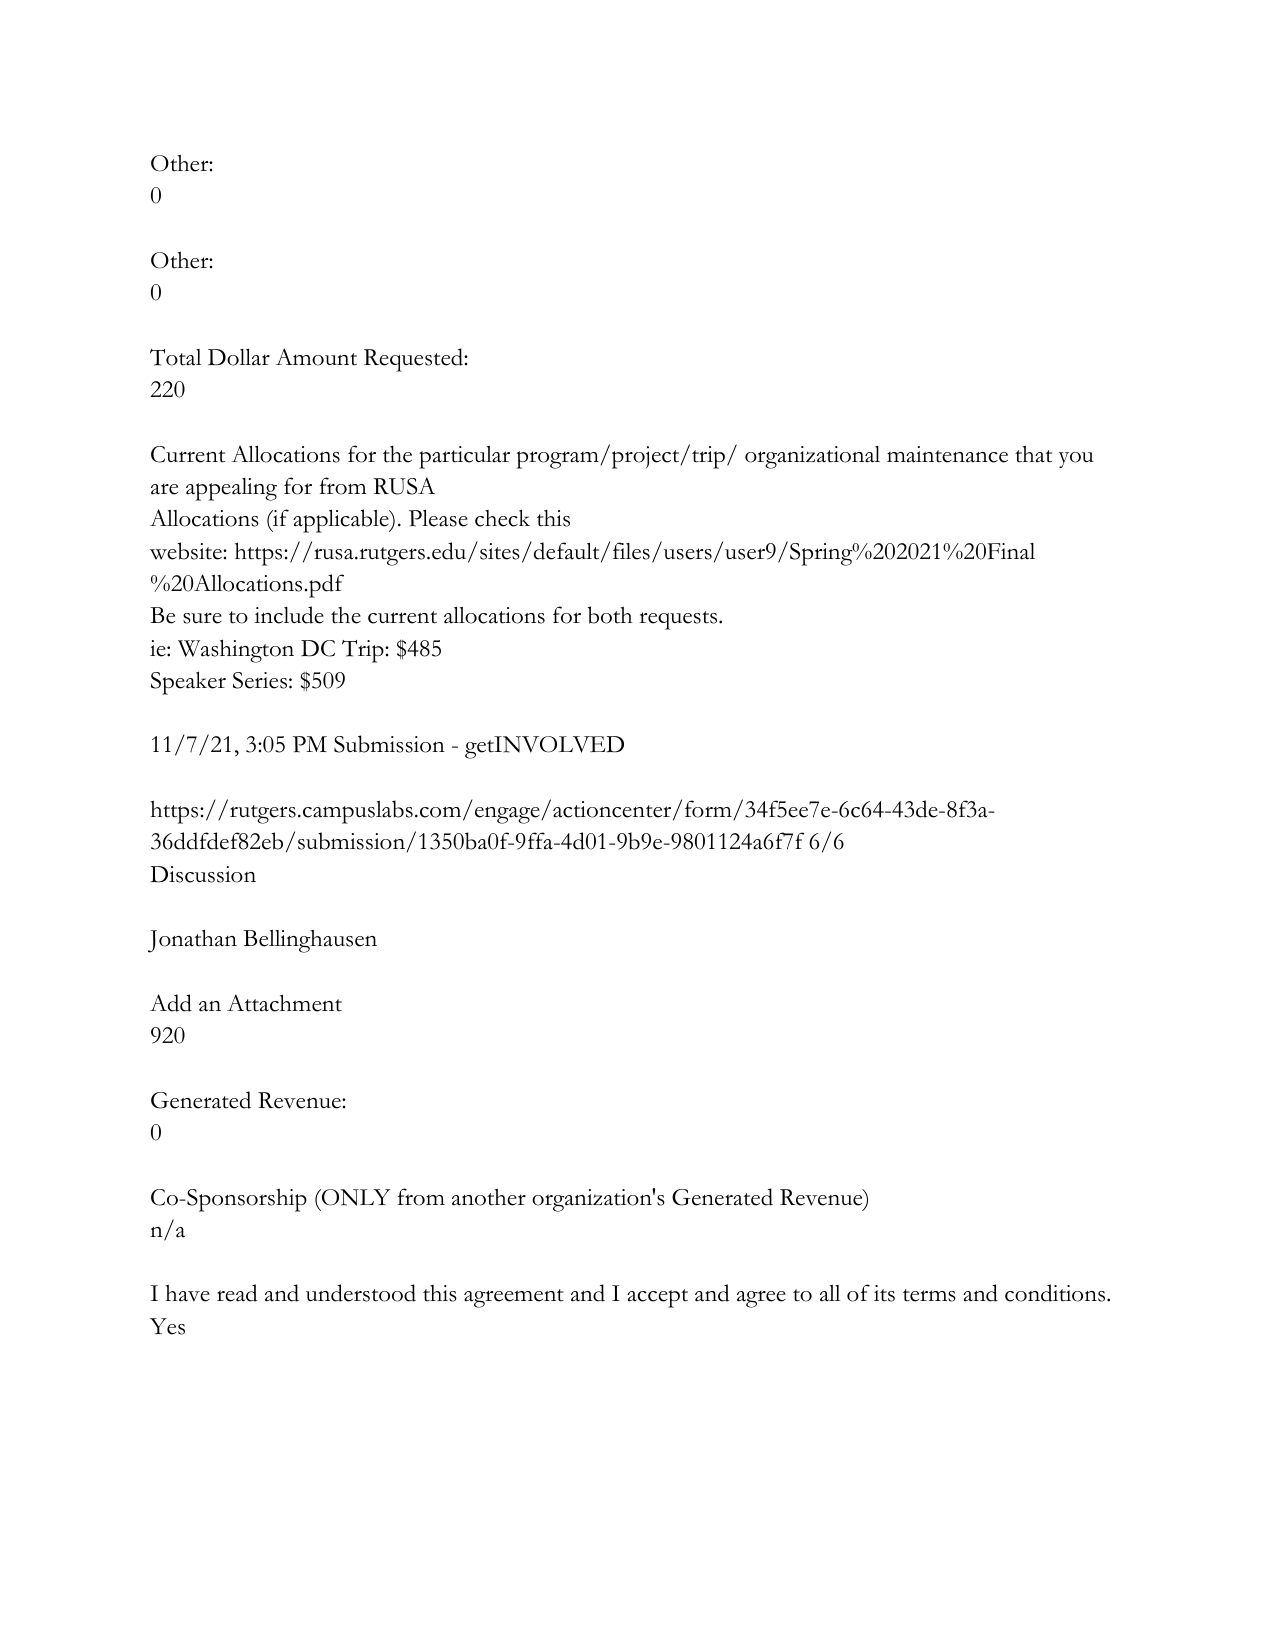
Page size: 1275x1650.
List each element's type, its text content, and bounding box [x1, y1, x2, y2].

text ie: Washington DC Trip: $485 [150, 634, 1125, 662]
text Generated Revenue: [150, 1086, 1125, 1114]
text https://rutgers.campuslabs.com/engage/actioncenter/form/34f5ee7e-6c64-43de-8f3a-36ddfdef82eb/submission/1350ba0f-9ffa-4d01-9b9e-9801124a6f7f 6/6 [150, 796, 1125, 856]
text Be sure to include the current allocations for both requests. [150, 602, 1125, 630]
text Other: [150, 150, 1125, 178]
text 0 [150, 1119, 1125, 1147]
text Current Allocations for the particular program/project/trip/ organizational maintenance that you are appealing for from RUSA [150, 441, 1125, 501]
text Discussion [150, 860, 1125, 888]
text Co-Sponsorship (ONLY from another organization's Generated Revenue) [150, 1183, 1125, 1211]
text I have read and understood this agreement and I accept and agree to all of its terms and conditions. [150, 1280, 1125, 1308]
text 11/7/21, 3:05 PM Submission - getINVOLVED [150, 731, 1125, 759]
text Speaker Series: $509 [150, 667, 1125, 695]
text 0 [150, 182, 1125, 210]
text 920 [150, 1022, 1125, 1050]
text Add an Attachment [150, 989, 1125, 1018]
text Other: [150, 247, 1125, 275]
text website: https://rusa.rutgers.edu/sites/default/files/users/user9/Spring%202021%20Final%20Allocations.pdf [150, 537, 1125, 598]
text 0 [150, 279, 1125, 307]
text Total Dollar Amount Requested: [150, 344, 1125, 372]
text Yes [150, 1312, 1125, 1341]
text n/a [150, 1216, 1125, 1244]
text Jonathan Bellinghausen [150, 925, 1125, 953]
text 220 [150, 376, 1125, 404]
text Allocations (if applicable). Please check this [150, 505, 1125, 533]
